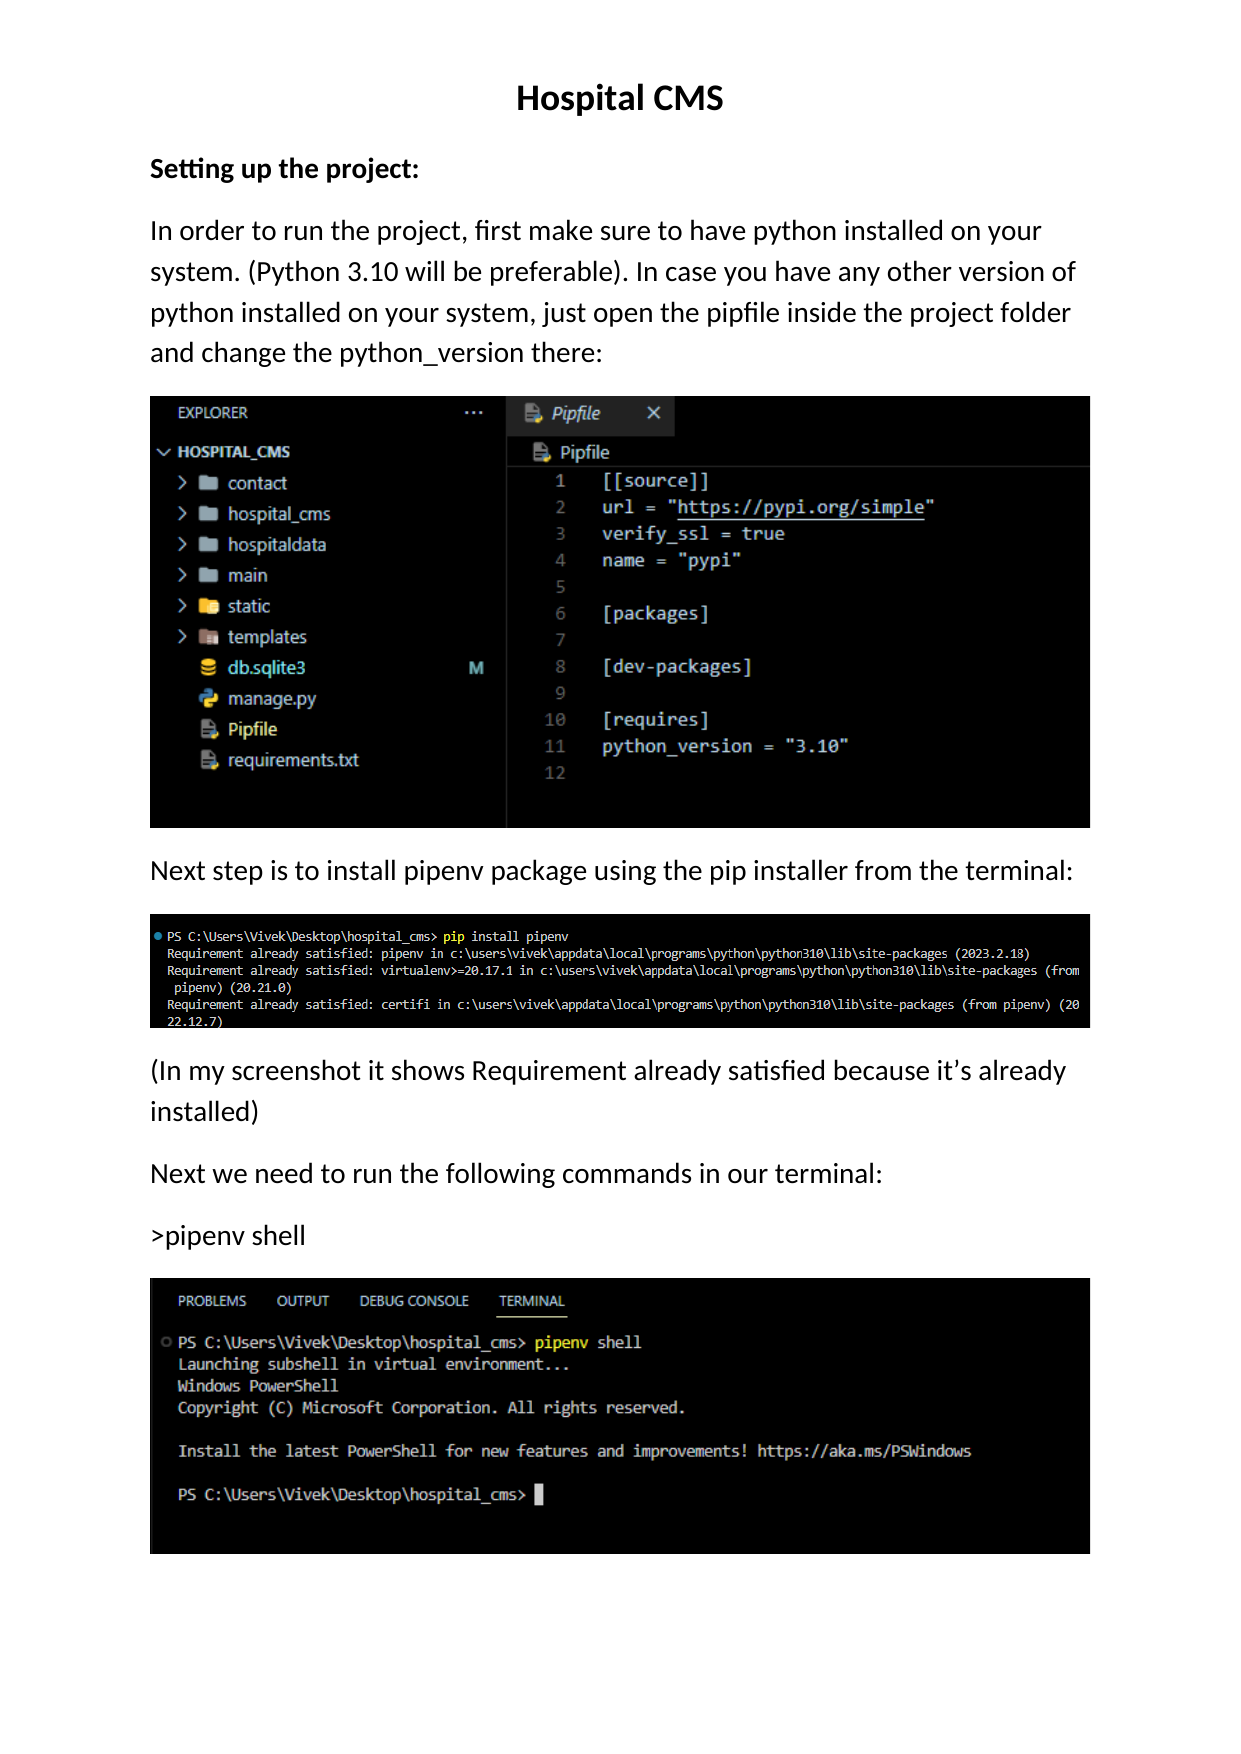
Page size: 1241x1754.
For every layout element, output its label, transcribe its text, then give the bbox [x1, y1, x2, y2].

text Setting up the project: [150, 150, 1090, 186]
text (In my screenshot it shows Requirement already satisfied because it’s already installed) [150, 1052, 1090, 1129]
text Next we need to run the following commands in our terminal: [150, 1155, 1090, 1191]
picture [150, 914, 1091, 1028]
picture [150, 396, 1091, 828]
picture [150, 1278, 1091, 1554]
text In order to run the project, first make sure to have python installed on your system. (Python 3.10 will be preferable). In case you have any other version of python installed on your system, just open the pipfile inside the project folder and change the python_version there: [150, 212, 1090, 370]
text >pipenv shell [150, 1217, 1090, 1253]
text Next step is to install pipenv package using the pip installer from the terminal: [150, 852, 1090, 888]
